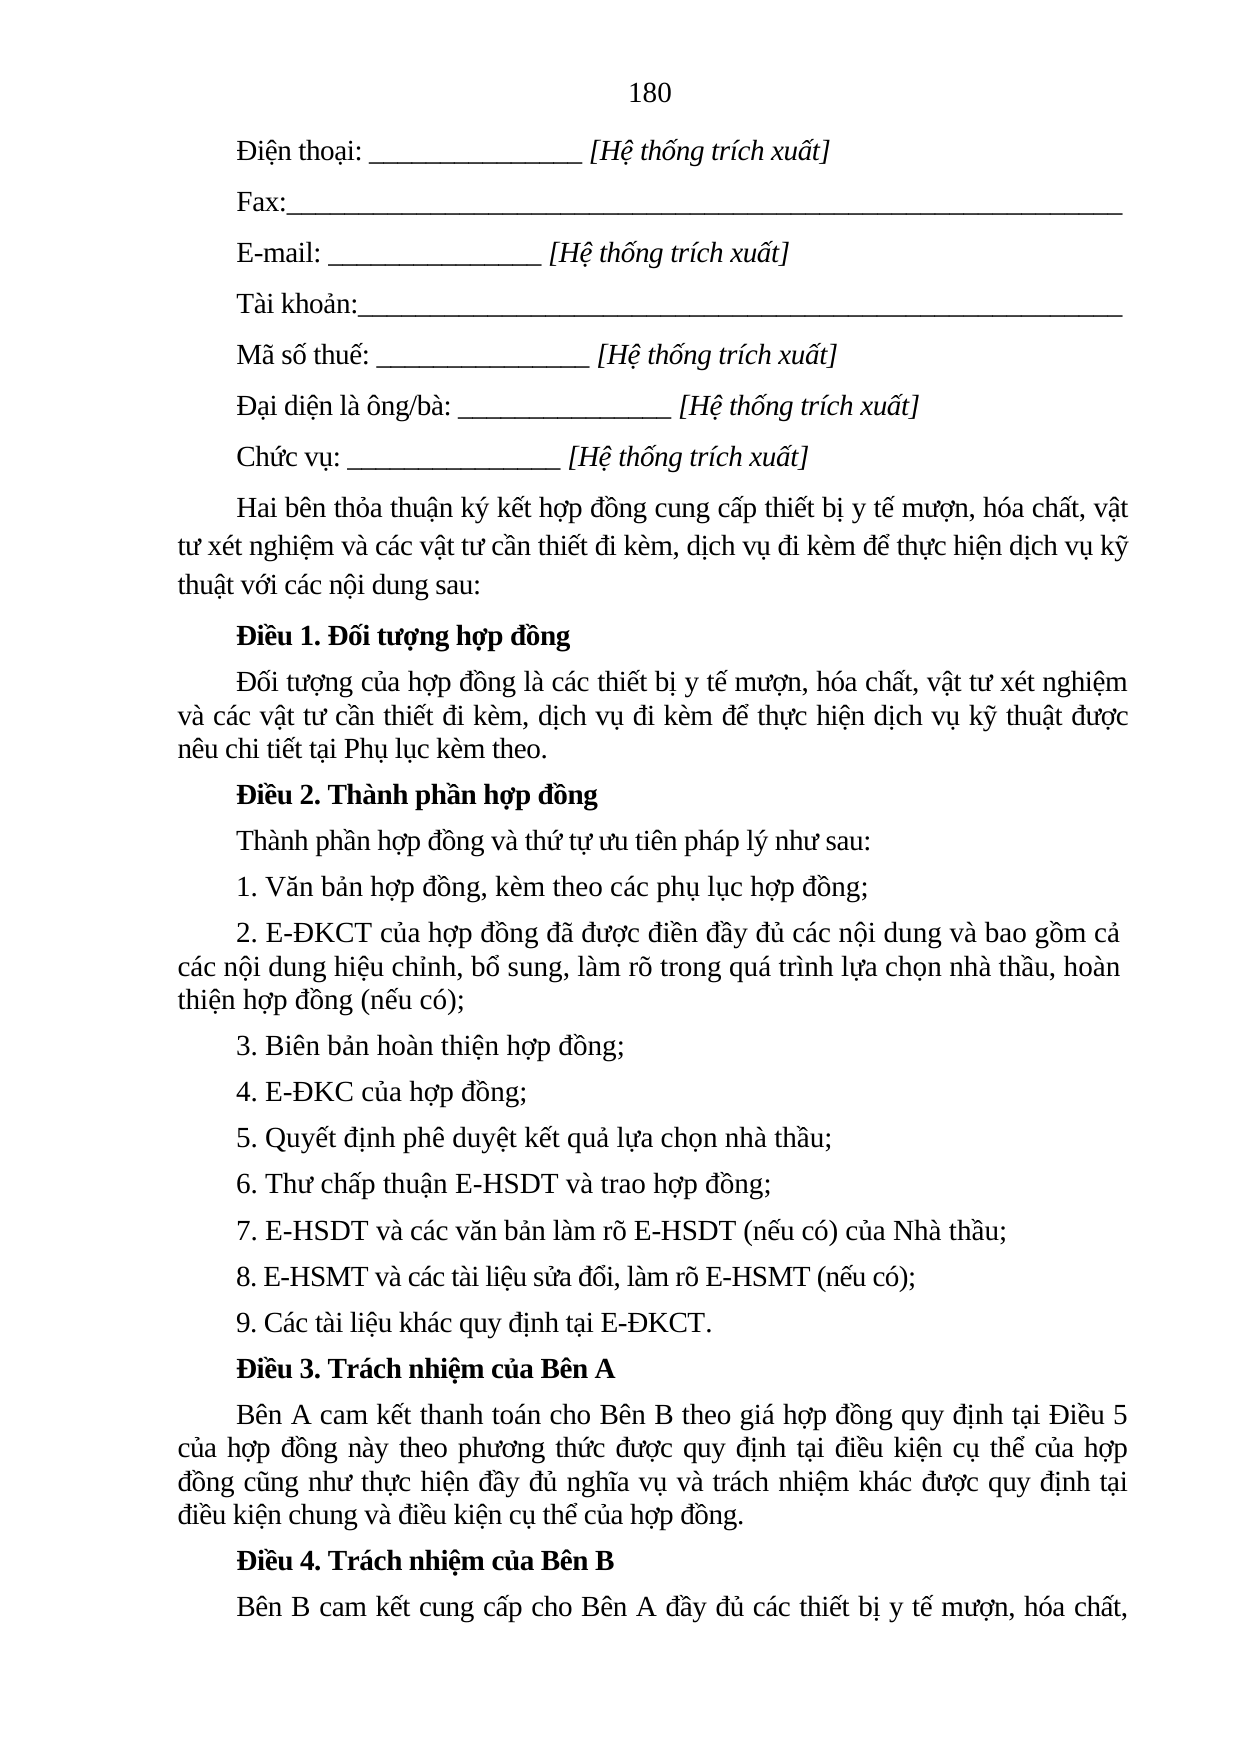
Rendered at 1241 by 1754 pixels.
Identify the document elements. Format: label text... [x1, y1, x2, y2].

text Mã số thuế: _______________ [Hệ thống trích xuất] [177, 337, 1129, 370]
text 7. E-HSDT và các văn bản làm rõ E-HSDT (nếu có) của Nhà thầu; [177, 1213, 1121, 1246]
text Fax: [177, 184, 1129, 217]
text 1. Văn bản hợp đồng, kèm theo các phụ lục hợp đồng; [177, 869, 1121, 903]
text Điện thoại: _______________ [Hệ thống trích xuất] [177, 133, 1129, 166]
text Đại diện là ông/bà: _______________ [Hệ thống trích xuất] [177, 388, 1129, 421]
text E-mail: _______________ [Hệ thống trích xuất] [177, 235, 1129, 268]
text Điều 3. Trách nhiệm của Bên A [177, 1351, 1129, 1384]
text Đối tượng của hợp đồng là các thiết bị y tế mượn, hóa chất, vật tư xét nghiệm và các vật tư cần thiết đi kèm, dịch vụ đi kèm để thực hiện dịch vụ kỹ thuật được nêu chi tiết tại Phụ lục kèm theo. [177, 664, 1129, 765]
text Hai bên thỏa thuận ký kết hợp đồng cung cấp thiết bị y tế mượn, hóa chất, vật tư xét nghiệm và các vật tư cần thiết đi kèm, dịch vụ đi kèm để thực hiện dịch vụ kỹ thuật với các nội dung sau: [177, 490, 1129, 601]
text 9. Các tài liệu khác quy định tại E-ĐKCT. [177, 1305, 1121, 1338]
text Điều 1. Đối tượng hợp đồng [177, 618, 1129, 652]
text 4. E-ĐKC của hợp đồng; [177, 1074, 1121, 1108]
text 2. E-ĐKCT của hợp đồng đã được điền đầy đủ các nội dung và bao gồm cả các nội dung hiệu chỉnh, bổ sung, làm rõ trong quá trình lựa chọn nhà thầu, hoàn thiện hợp đồng (nếu có); [177, 915, 1121, 1016]
text Chức vụ: _______________ [Hệ thống trích xuất] [177, 439, 1129, 472]
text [177, 1589, 1129, 1623]
text 3. Biên bản hoàn thiện hợp đồng; [177, 1028, 1121, 1062]
text 5. Quyết định phê duyệt kết quả lựa chọn nhà thầu; [177, 1121, 1121, 1154]
text 8. E-HSMT và các tài liệu sửa đổi, làm rõ E-HSMT (nếu có); [177, 1259, 1121, 1292]
text Thành phần hợp đồng và thứ tự ưu tiên pháp lý như sau: [177, 823, 1129, 857]
text Điều 2. Thành phần hợp đồng [177, 777, 1129, 811]
text 6. Thư chấp thuận E-HSDT và trao hợp đồng; [177, 1167, 1121, 1200]
text Điều 4. Trách nhiệm của Bên B [177, 1543, 1129, 1577]
text Tài khoản: [177, 286, 1129, 319]
text Bên A cam kết thanh toán cho Bên B theo giá hợp đồng quy định tại Điều 5 của hợp đồng này theo phương thức được quy định tại điều kiện cụ thể của hợp đồng cũng như thực hiện đầy đủ nghĩa vụ và trách nhiệm khác được quy định tại điều kiện chung và điều kiện cụ thể của hợp đồng. [177, 1397, 1129, 1531]
